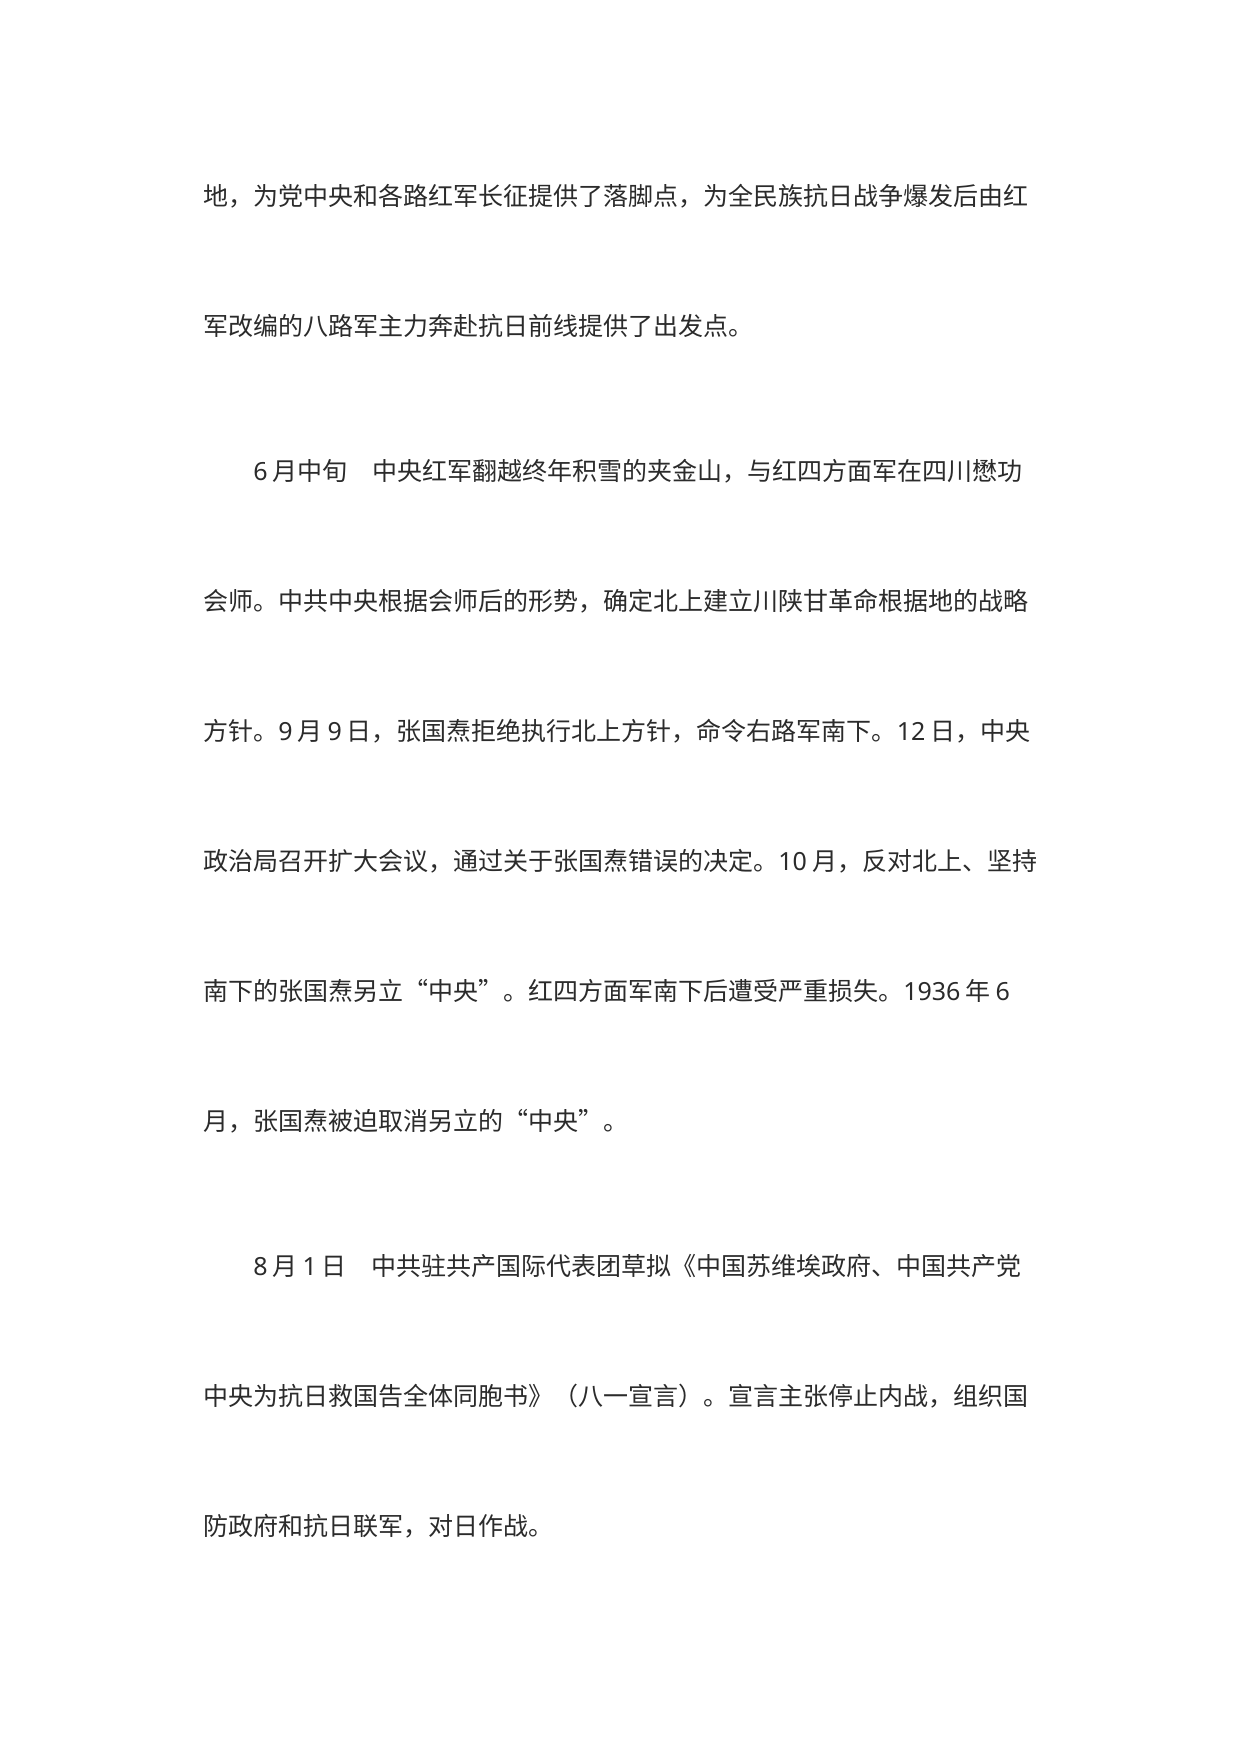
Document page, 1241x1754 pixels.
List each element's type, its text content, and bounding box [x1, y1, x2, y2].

text 8月1日 中共驻共产国际代表团草拟《中国苏维埃政府、中国共产党中央为抗日救国告全体同胞书》（八一宣言）。宣言主张停止内战，组织国防政府和抗日联军，对日作战。 [203, 1232, 1037, 1557]
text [203, 162, 1037, 357]
text 6月中旬 中央红军翻越终年积雪的夹金山，与红四方面军在四川懋功会师。中共中央根据会师后的形势，确定北上建立川陕甘革命根据地的战略方针。9月9日，张国焘拒绝执行北上方针，命令右路军南下。12日，中央政治局召开扩大会议，通过关于张国焘错误的决定。10月，反对北上、坚持南下的张国焘另立“中央”。红四方面军南下后遭受严重损失。1936年6月，张国焘被迫取消另立的“中央”。 [203, 437, 1037, 1152]
